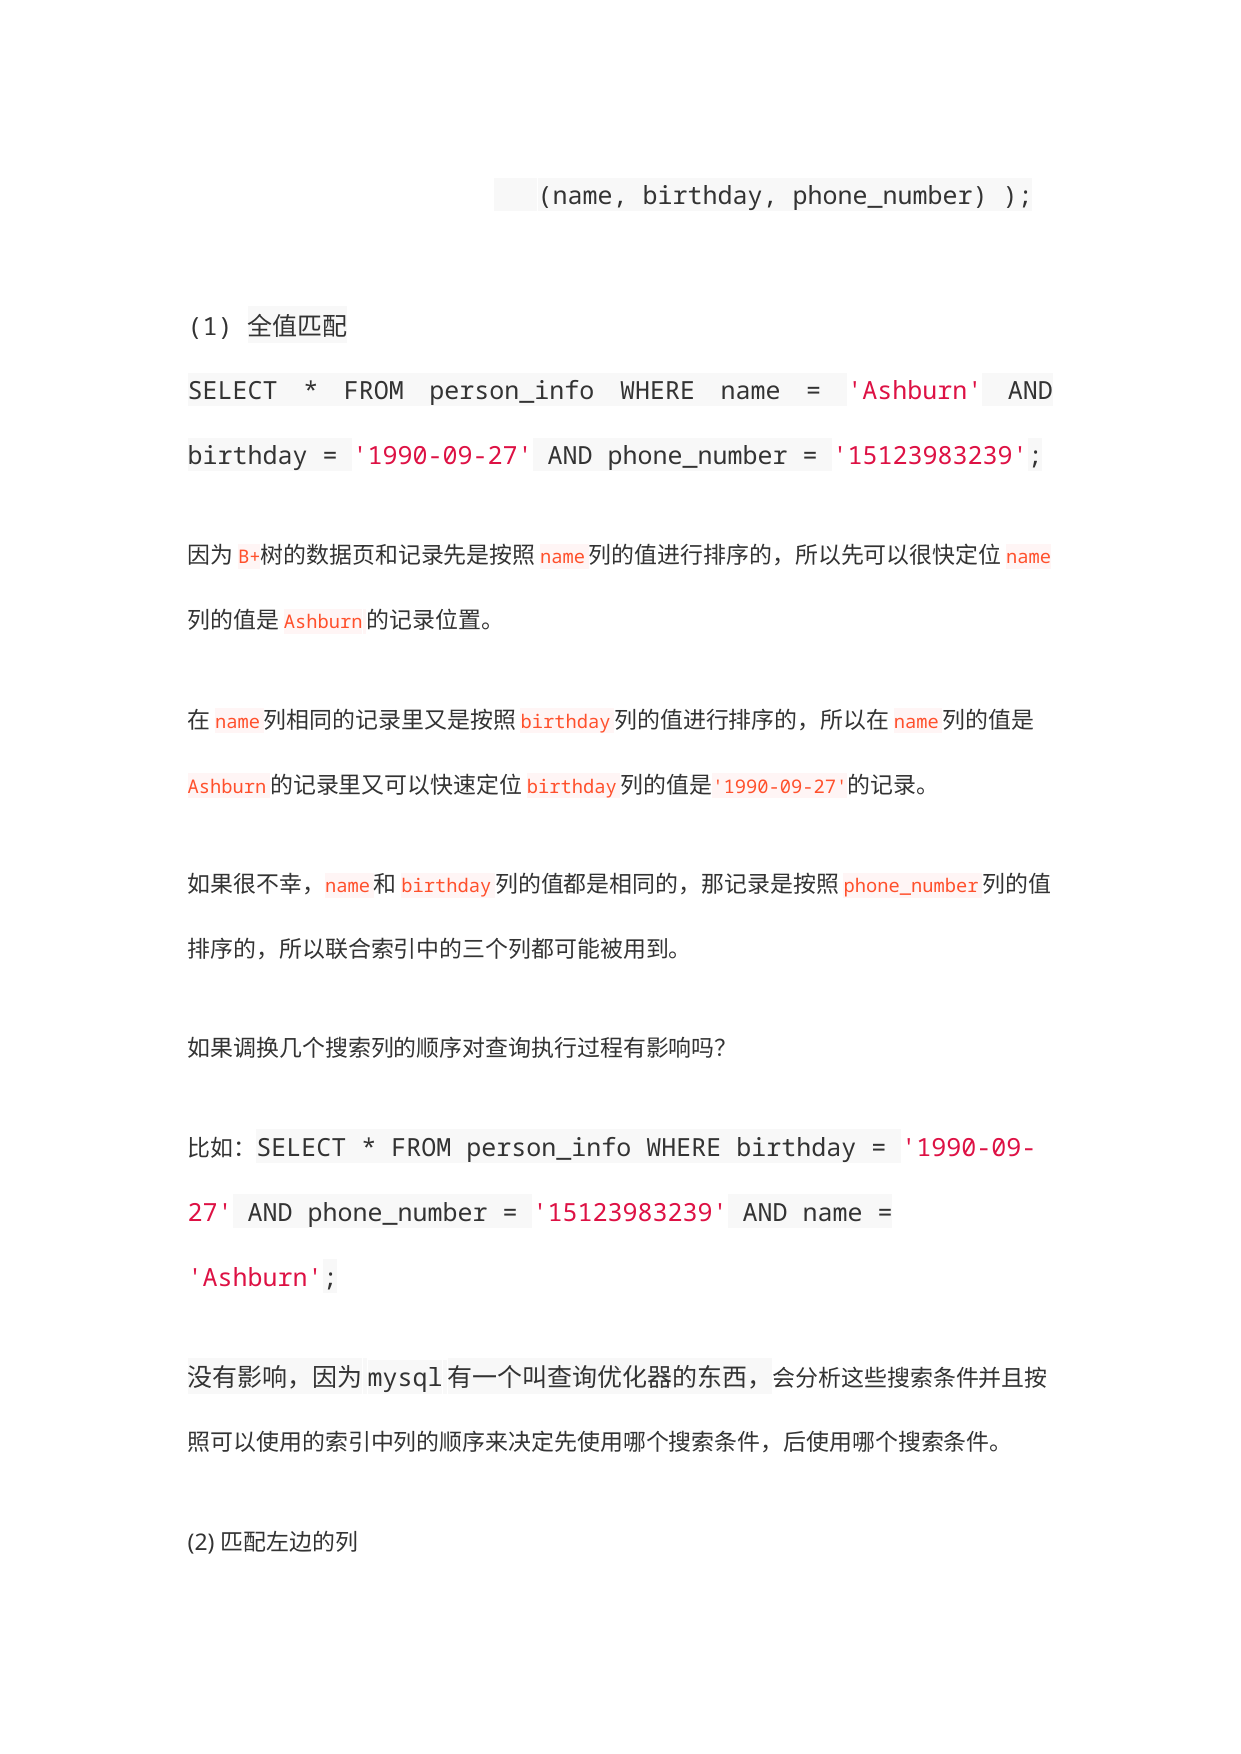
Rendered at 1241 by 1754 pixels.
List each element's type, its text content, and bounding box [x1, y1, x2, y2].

text 因为B+树的数据页和记录先是按照name列的值进行排序的，所以先可以很快定位name列的值是Ashburn的记录位置。 [187, 521, 1053, 651]
text 如果很不幸，name和birthday列的值都是相同的，那记录是按照phone_number列的值排序的，所以联合索引中的三个列都可能被用到。 [187, 850, 1053, 980]
text 如果调换几个搜索列的顺序对查询执行过程有影响吗？ [187, 1014, 1053, 1079]
text 在name列相同的记录里又是按照birthday列的值进行排序的，所以在name列的值是Ashburn的记录里又可以快速定位birthday列的值是'1990-09-27'的记录。 [187, 686, 1053, 816]
list 全值匹配 [187, 292, 1053, 357]
text 没有影响，因为mysql有一个叫查询优化器的东西，会分析这些搜索条件并且按照可以使用的索引中列的顺序来决定先使用哪个搜索条件，后使用哪个搜索条件。 [187, 1343, 1053, 1473]
list SELECT * FROM person_info WHERE name = 'Ashburn' AND birthday = '1990-09-27' AND phone_number = '15123983239'; [187, 357, 1053, 487]
list 匹配左边的列 [187, 1508, 1053, 1573]
text 比如：SELECT * FROM person_info WHERE birthday = '1990-09-27' AND phone_number = '15123983239' AND name = 'Ashburn'; [187, 1114, 1053, 1309]
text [494, 162, 1053, 227]
